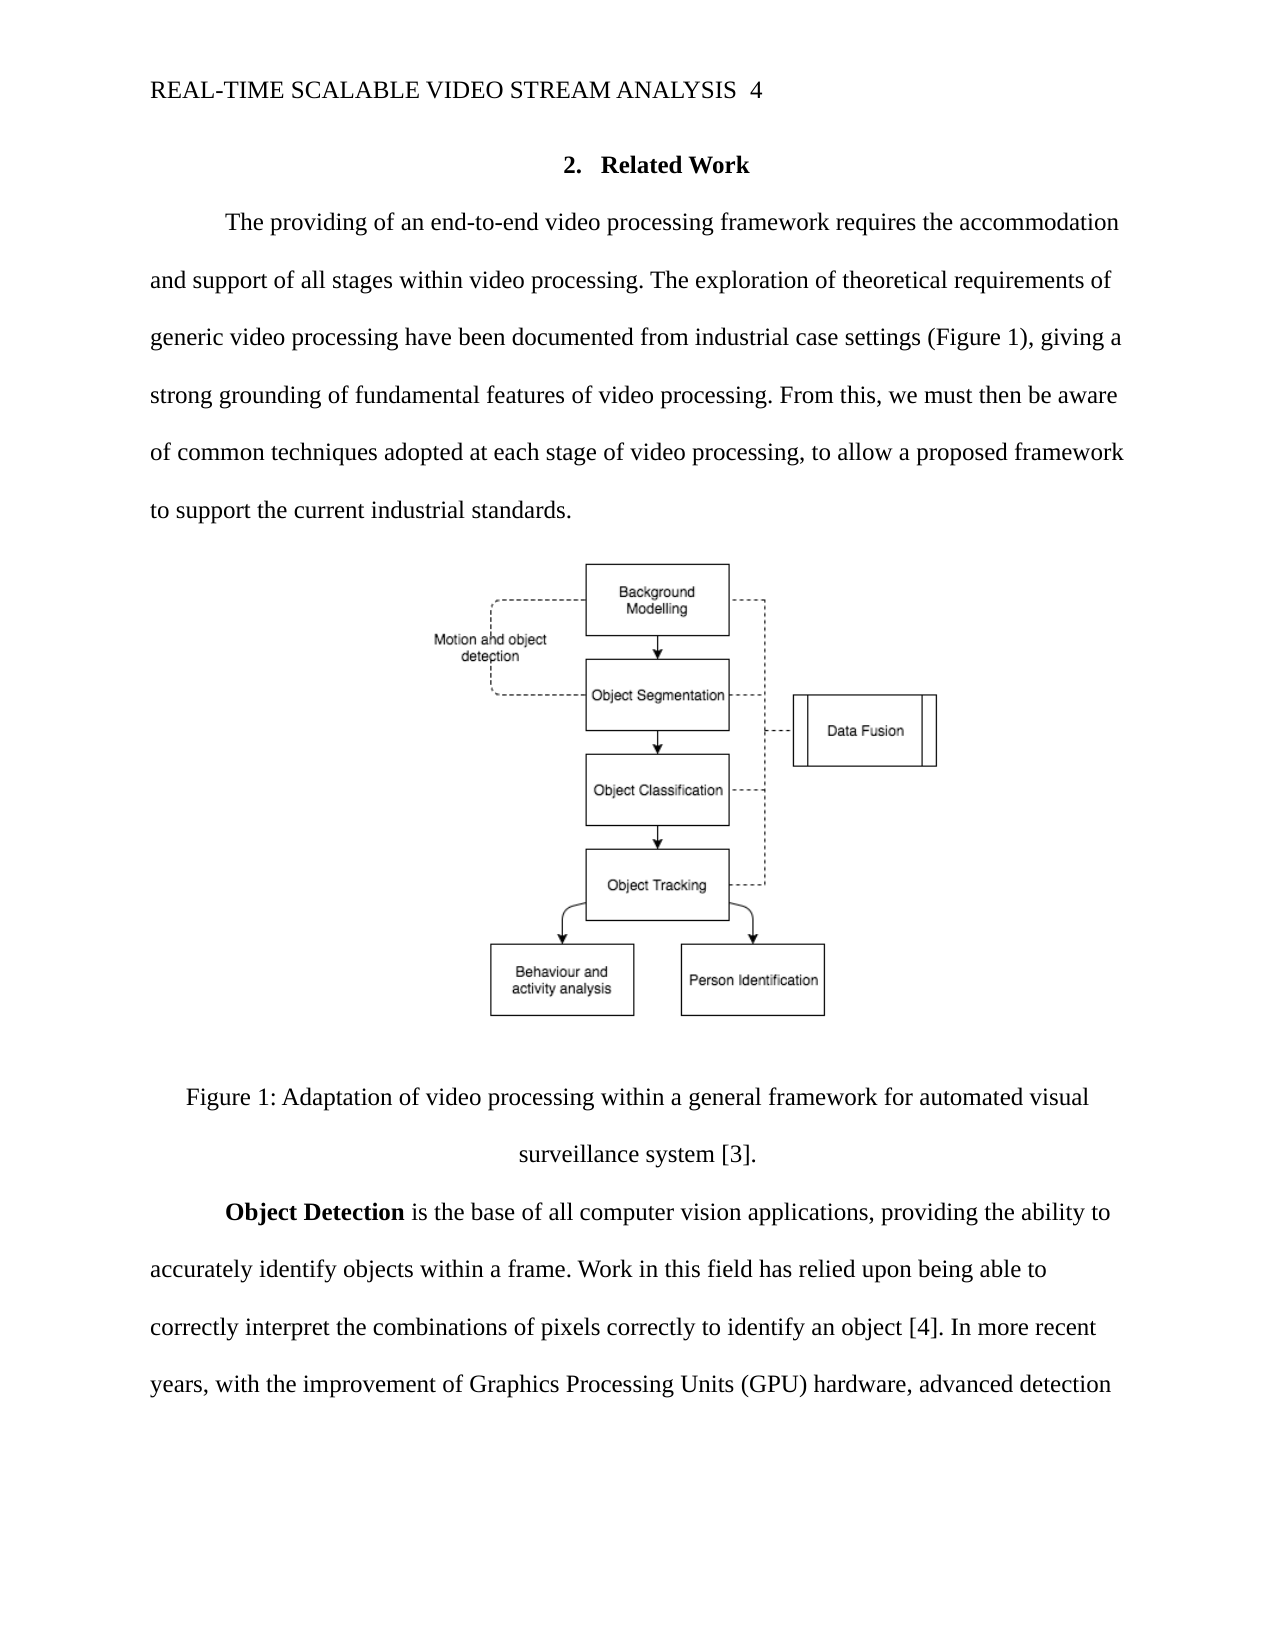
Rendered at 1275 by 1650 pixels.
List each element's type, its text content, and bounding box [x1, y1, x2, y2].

text Figure 1: Adaptation of video processing within a general framework for automated visual surveillance system [3]. [150, 1082, 1125, 1168]
picture [401, 552, 949, 1028]
subtitle Related Work [187, 150, 1125, 179]
text The providing of an end-to-end video processing framework requires the accommodation and support of all stages within video processing. The exploration of theoretical requirements of generic video processing have been documented from industrial case settings (Figure 1), giving a strong grounding of fundamental features of video processing. From this, we must then be aware of common techniques adopted at each stage of video processing, to allow a proposed framework to support the current industrial standards. [150, 207, 1125, 524]
